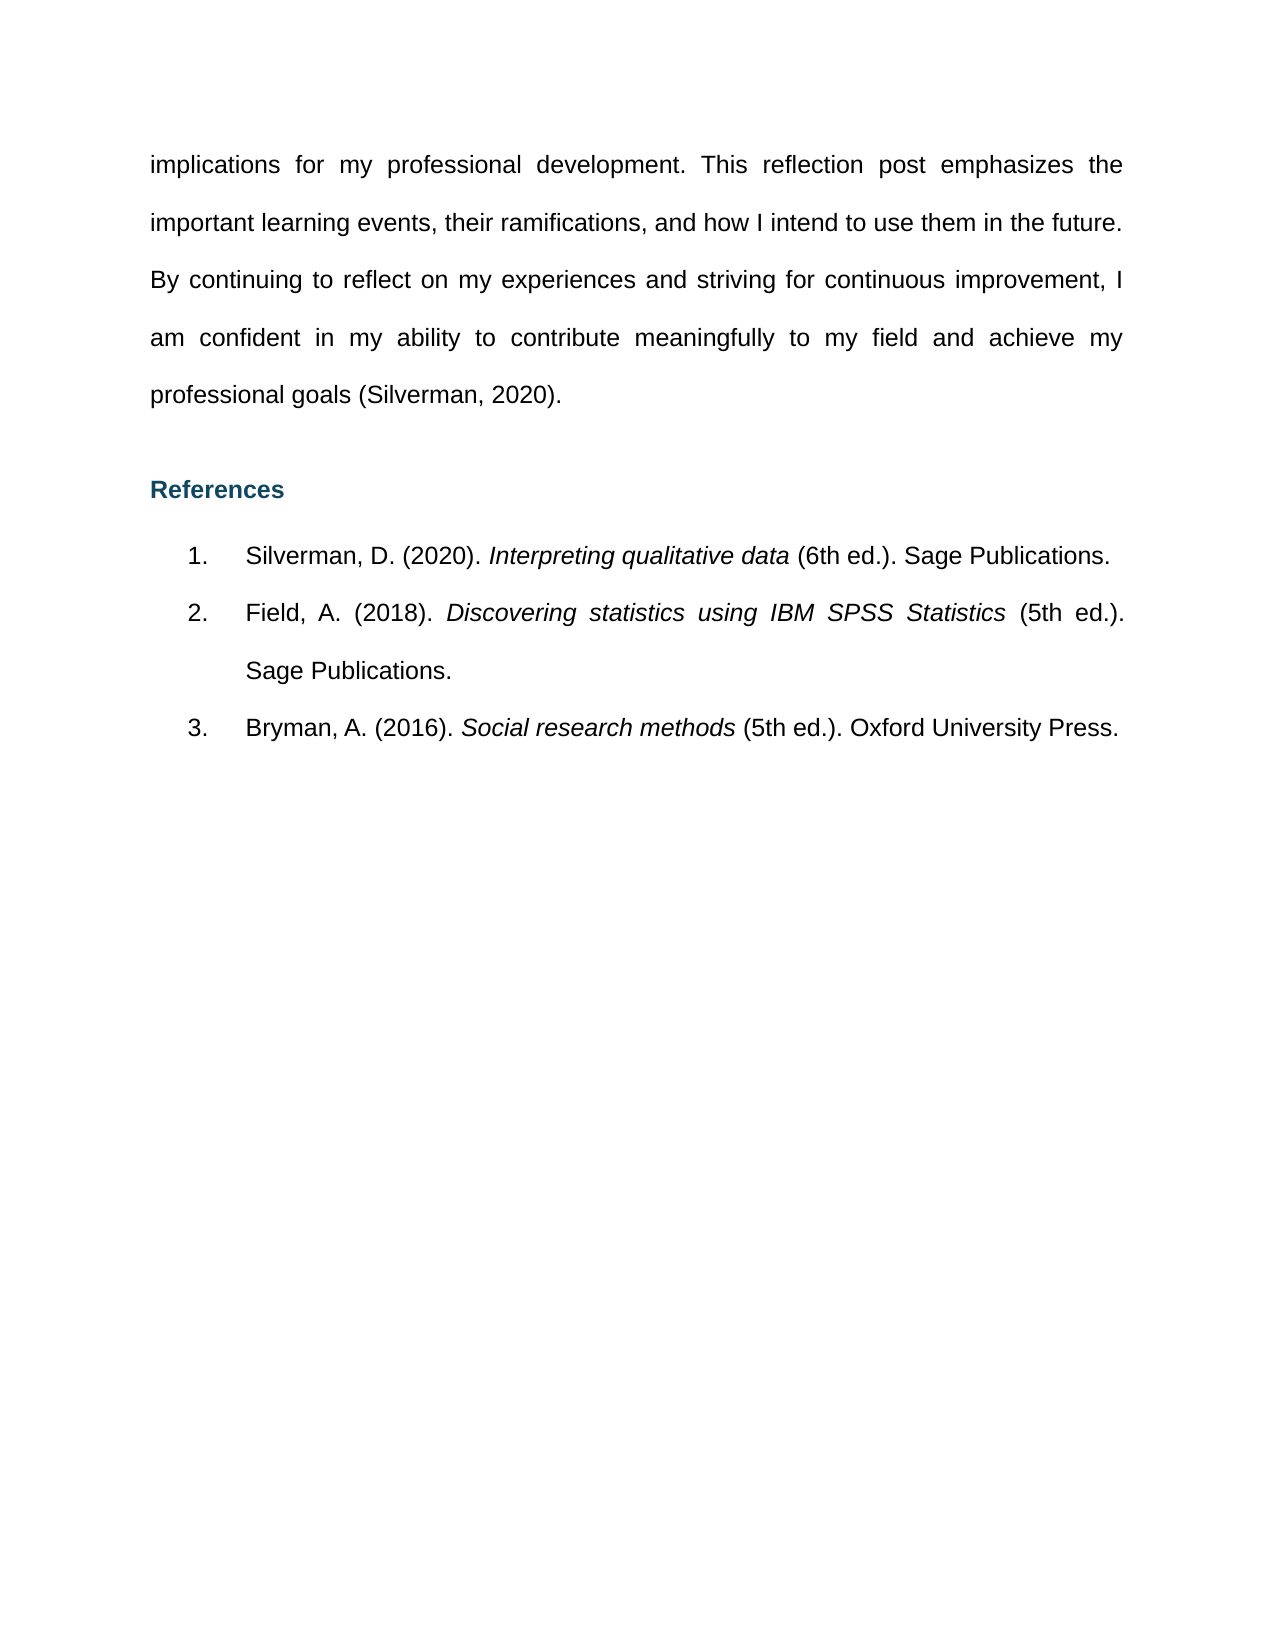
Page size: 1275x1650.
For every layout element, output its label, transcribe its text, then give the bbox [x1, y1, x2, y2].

list Bryman, A. (2016). Social research methods (5th ed.). Oxford University Press. [187, 713, 1125, 742]
list Silverman, D. (2020). Interpreting qualitative data (6th ed.). Sage Publications. [187, 541, 1125, 569]
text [150, 150, 1125, 409]
subtitle References [150, 475, 1125, 504]
list Field, A. (2018). Discovering statistics using IBM SPSS Statistics (5th ed.). Sage Publications. [187, 598, 1125, 684]
